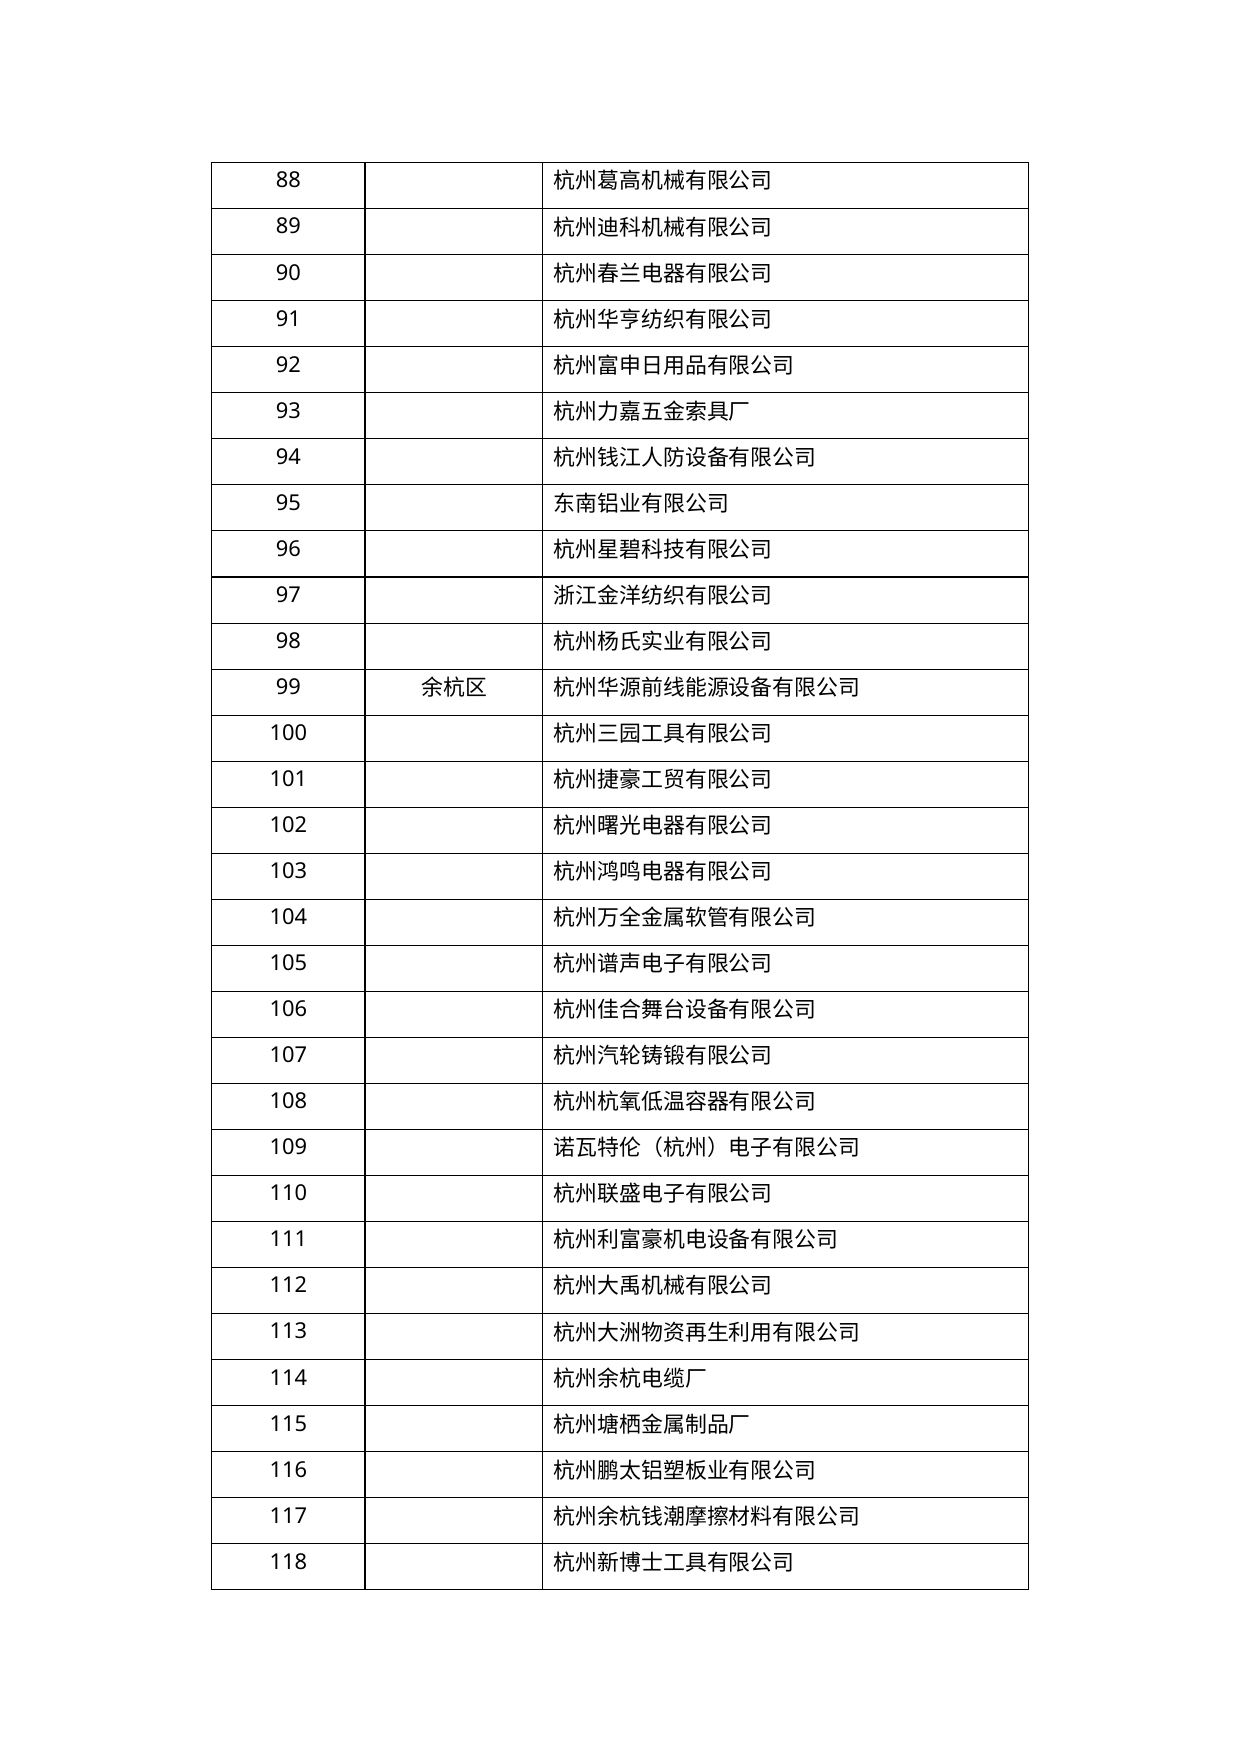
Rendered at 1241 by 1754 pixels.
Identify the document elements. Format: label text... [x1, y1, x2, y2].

table_cell 89 [212, 209, 364, 254]
table_cell [366, 808, 542, 853]
table_cell 余杭区 [366, 670, 542, 714]
table_cell [366, 1038, 542, 1083]
table_cell [366, 624, 542, 668]
table_cell [366, 301, 542, 346]
table_cell [366, 1268, 542, 1313]
table_cell [366, 485, 542, 530]
table_cell 杭州大洲物资再生利用有限公司 [543, 1314, 1028, 1359]
table_cell 91 [212, 301, 364, 346]
table_cell 109 [212, 1130, 364, 1175]
table_cell [366, 946, 542, 991]
table_cell 117 [212, 1498, 364, 1543]
table_cell 113 [212, 1314, 364, 1359]
table_cell 杭州华亨纺织有限公司 [543, 301, 1028, 346]
table_cell 96 [212, 531, 364, 576]
table_cell 102 [212, 808, 364, 853]
table_cell [366, 1452, 542, 1497]
table_cell 108 [212, 1084, 364, 1129]
table_cell 杭州星碧科技有限公司 [543, 531, 1028, 576]
table_cell 杭州力嘉五金索具厂 [543, 393, 1028, 438]
table_cell 94 [212, 439, 364, 484]
table_cell 杭州曙光电器有限公司 [543, 808, 1028, 853]
table_cell [366, 1498, 542, 1543]
table_cell 东南铝业有限公司 [543, 485, 1028, 530]
table_cell 杭州大禹机械有限公司 [543, 1268, 1028, 1313]
table_cell 杭州利富豪机电设备有限公司 [543, 1222, 1028, 1267]
table_cell 杭州富申日用品有限公司 [543, 347, 1028, 392]
table_cell 杭州钱江人防设备有限公司 [543, 439, 1028, 484]
table_cell 110 [212, 1176, 364, 1221]
table_cell 杭州杭氧低温容器有限公司 [543, 1084, 1028, 1129]
table_cell [366, 1544, 542, 1589]
table_cell 诺瓦特伦（杭州）电子有限公司 [543, 1130, 1028, 1175]
table_cell 116 [212, 1452, 364, 1497]
table_cell 104 [212, 900, 364, 945]
table_cell 杭州联盛电子有限公司 [543, 1176, 1028, 1221]
table_cell 88 [212, 163, 364, 208]
table_cell 杭州鹏太铝塑板业有限公司 [543, 1452, 1028, 1497]
table_cell 杭州佳合舞台设备有限公司 [543, 992, 1028, 1037]
table_cell [366, 163, 542, 208]
table_cell [366, 854, 542, 899]
table_cell 97 [212, 578, 364, 622]
table_cell 杭州万全金属软管有限公司 [543, 900, 1028, 945]
table_cell 杭州塘栖金属制品厂 [543, 1406, 1028, 1451]
table_cell 95 [212, 485, 364, 530]
table_cell 杭州迪科机械有限公司 [543, 209, 1028, 254]
table_cell 99 [212, 670, 364, 714]
table_cell [366, 1314, 542, 1359]
table_cell 105 [212, 946, 364, 991]
table_cell 98 [212, 624, 364, 668]
table_cell [366, 900, 542, 945]
table_cell [366, 439, 542, 484]
table_cell 杭州葛高机械有限公司 [543, 163, 1028, 208]
table_cell 111 [212, 1222, 364, 1267]
table_cell 92 [212, 347, 364, 392]
table_cell 浙江金洋纺织有限公司 [543, 578, 1028, 622]
table_cell 103 [212, 854, 364, 899]
table_cell [366, 347, 542, 392]
table_cell 杭州余杭电缆厂 [543, 1360, 1028, 1405]
table_cell 杭州新博士工具有限公司 [543, 1544, 1028, 1589]
table_cell [366, 393, 542, 438]
table_cell [366, 209, 542, 254]
table_cell 114 [212, 1360, 364, 1405]
table_cell [366, 1222, 542, 1267]
table_cell 杭州余杭钱潮摩擦材料有限公司 [543, 1498, 1028, 1543]
table_cell [366, 531, 542, 576]
table_cell 杭州杨氏实业有限公司 [543, 624, 1028, 668]
table_cell 115 [212, 1406, 364, 1451]
table_cell 杭州三园工具有限公司 [543, 716, 1028, 761]
table_cell [366, 992, 542, 1037]
table_cell 118 [212, 1544, 364, 1589]
table_cell [366, 762, 542, 807]
table_cell [366, 1176, 542, 1221]
table_cell 101 [212, 762, 364, 807]
table_cell 杭州华源前线能源设备有限公司 [543, 670, 1028, 714]
table_cell [366, 1130, 542, 1175]
table_cell 90 [212, 255, 364, 300]
table_cell [366, 578, 542, 622]
table_cell 107 [212, 1038, 364, 1083]
table_cell 112 [212, 1268, 364, 1313]
table_cell 杭州鸿鸣电器有限公司 [543, 854, 1028, 899]
table_cell 杭州春兰电器有限公司 [543, 255, 1028, 300]
table_cell [366, 1406, 542, 1451]
table_cell 100 [212, 716, 364, 761]
table_cell 106 [212, 992, 364, 1037]
table_cell [366, 1084, 542, 1129]
table_cell 杭州汽轮铸锻有限公司 [543, 1038, 1028, 1083]
table_cell 杭州捷豪工贸有限公司 [543, 762, 1028, 807]
table_cell 93 [212, 393, 364, 438]
table_cell [366, 255, 542, 300]
table_cell 杭州谱声电子有限公司 [543, 946, 1028, 991]
table_cell [366, 1360, 542, 1405]
table_cell [366, 716, 542, 761]
